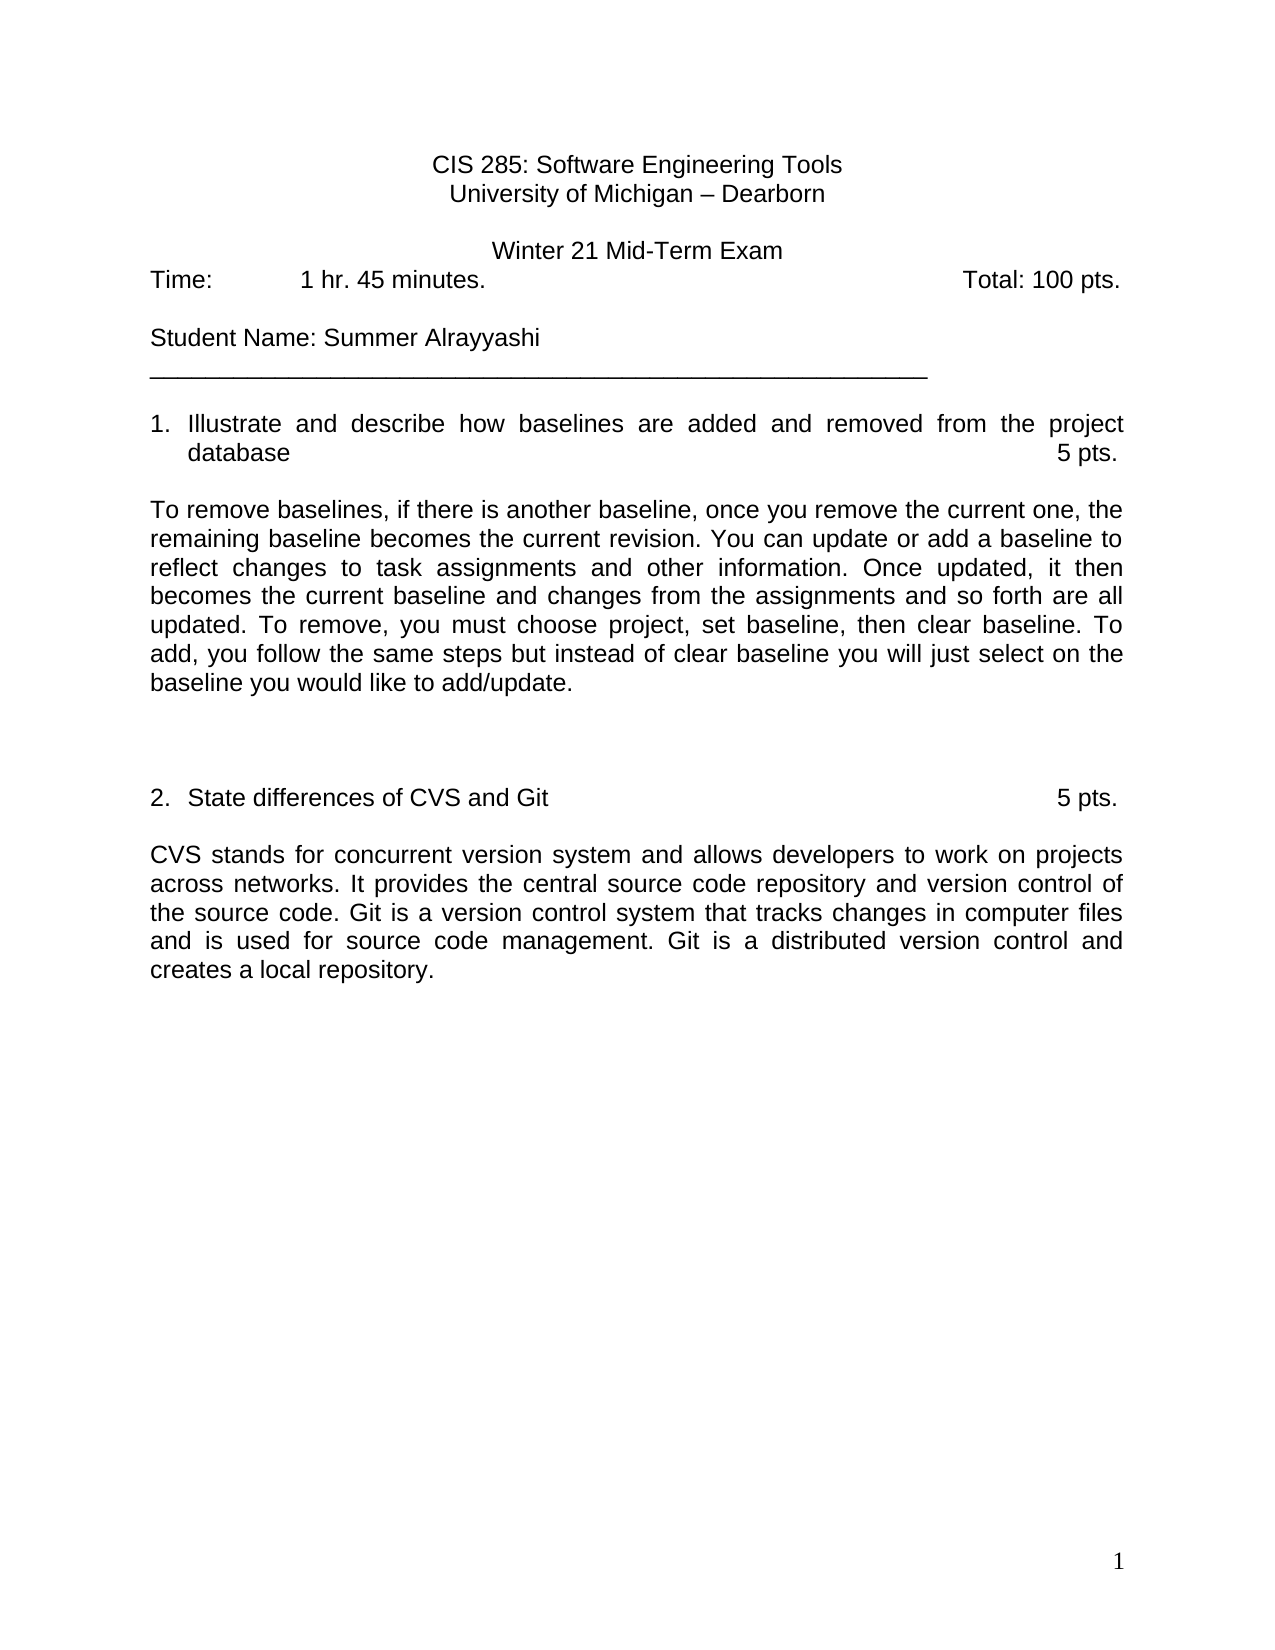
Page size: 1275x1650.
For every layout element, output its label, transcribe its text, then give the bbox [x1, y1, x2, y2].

text CIS 285: Software Engineering Tools [150, 150, 1125, 179]
text – Dearborn [150, 179, 1125, 207]
text CVS stands for concurrent version system and allows developers to work on projects across networks. It provides the central source code repository and version control of the source code. Git is a version control system that tracks changes in computer files and is used for source code management. Git is a distributed version control and creates a local repository. [150, 840, 1125, 984]
text To remove baselines, if there is another baseline, once you remove the current one, the remaining baseline becomes the current revision. You can update or add a baseline to reflect changes to task assignments and other information. Once updated, it then becomes the current baseline and changes from the assignments and so forth are all updated. To remove, you must choose project, set baseline, then clear baseline. To add, you follow the same steps but instead of clear baseline you will just select on the baseline you would like to add/update. [150, 495, 1125, 696]
text Winter 21 Mid-Term Exam [150, 236, 1125, 265]
list Illustrate and describe how baselines are added and removed from the project database 5 pts. [150, 409, 1125, 466]
text Time: 1 hr. 45 minutes. Total: 100 pts. [150, 265, 1125, 294]
text ________________________________________________________ [150, 351, 1125, 380]
list State differences of CVS and Git 5 pts. [150, 782, 1125, 811]
text Student Name: Summer Alrayyashi [150, 322, 1125, 351]
